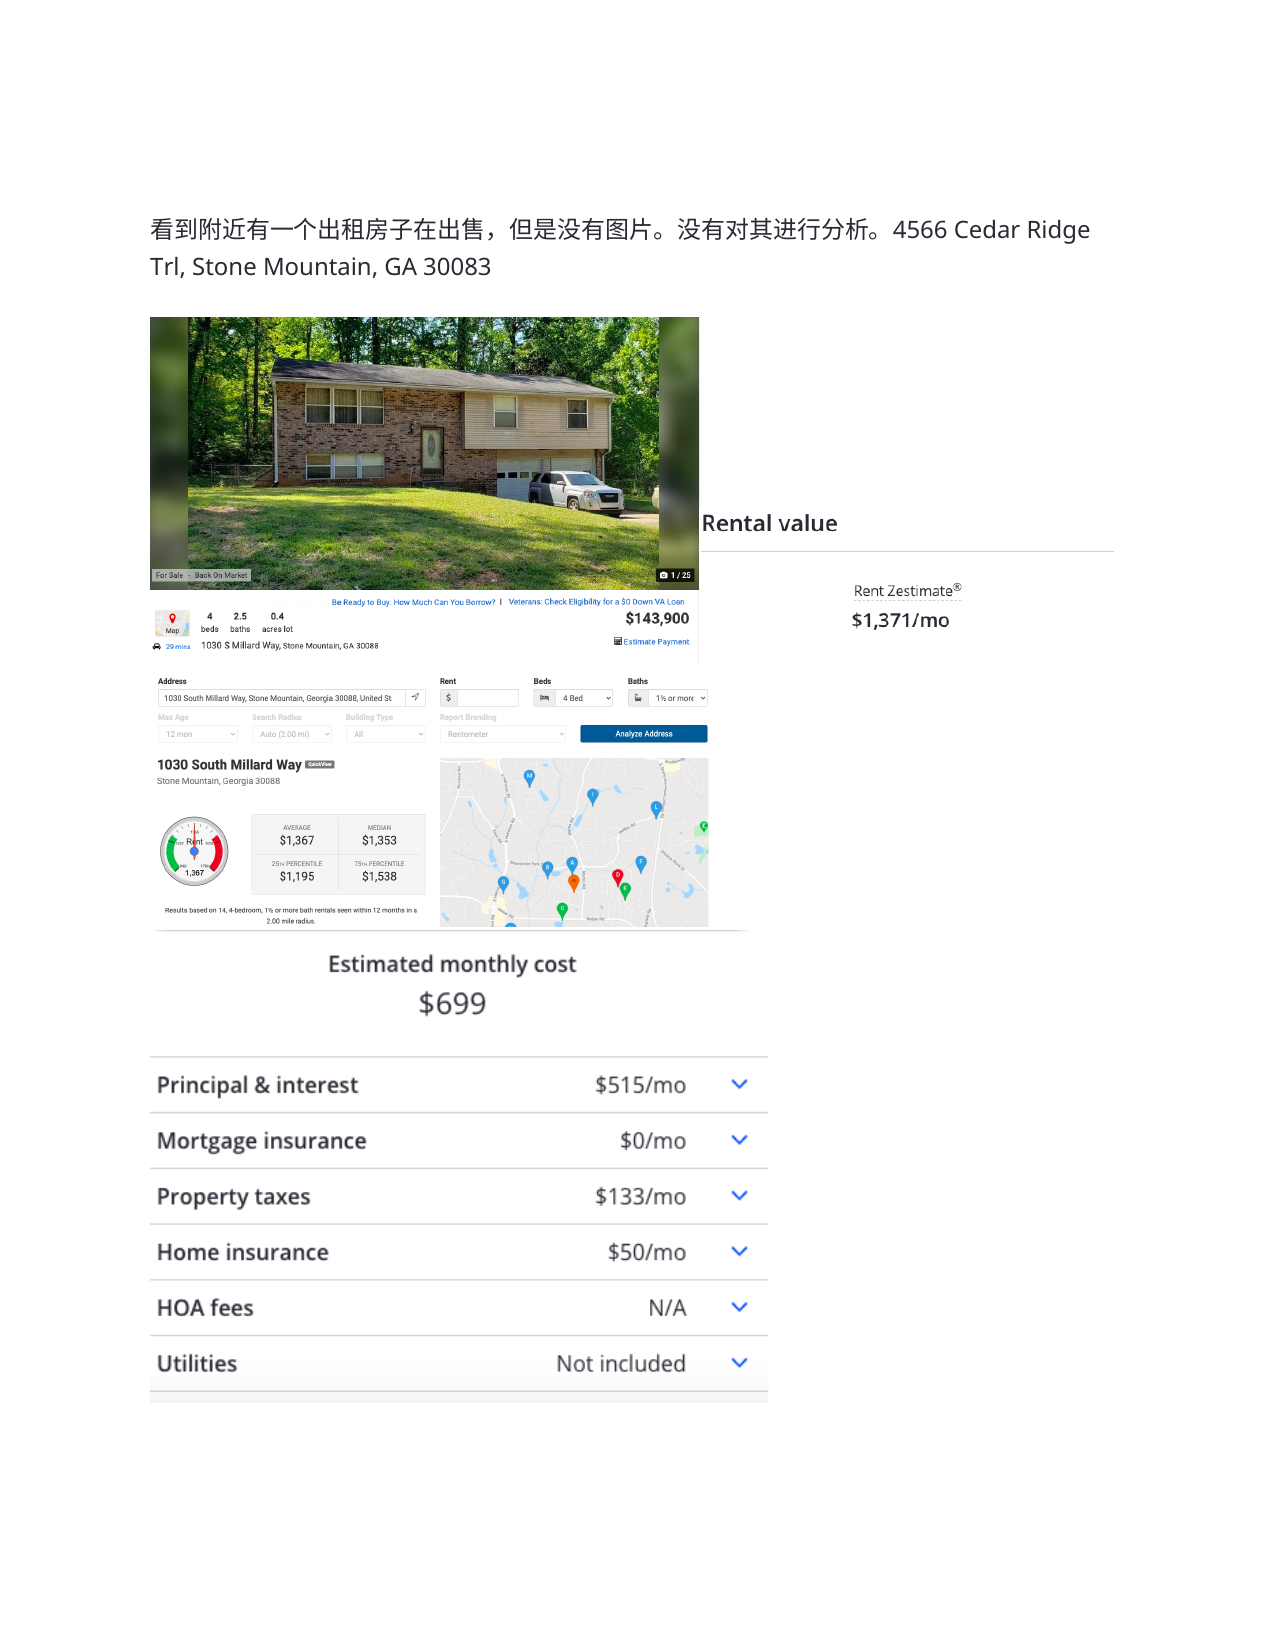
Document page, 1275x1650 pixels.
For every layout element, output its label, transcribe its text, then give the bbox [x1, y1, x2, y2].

picture [150, 317, 1119, 664]
text 看到附近有一个出租房子在出售，但是没有图片。没有对其进行分析。4566 Cedar Ridge Trl, Stone Mountain, GA 30083 [150, 210, 1125, 283]
picture [150, 930, 769, 1403]
picture [150, 667, 709, 927]
